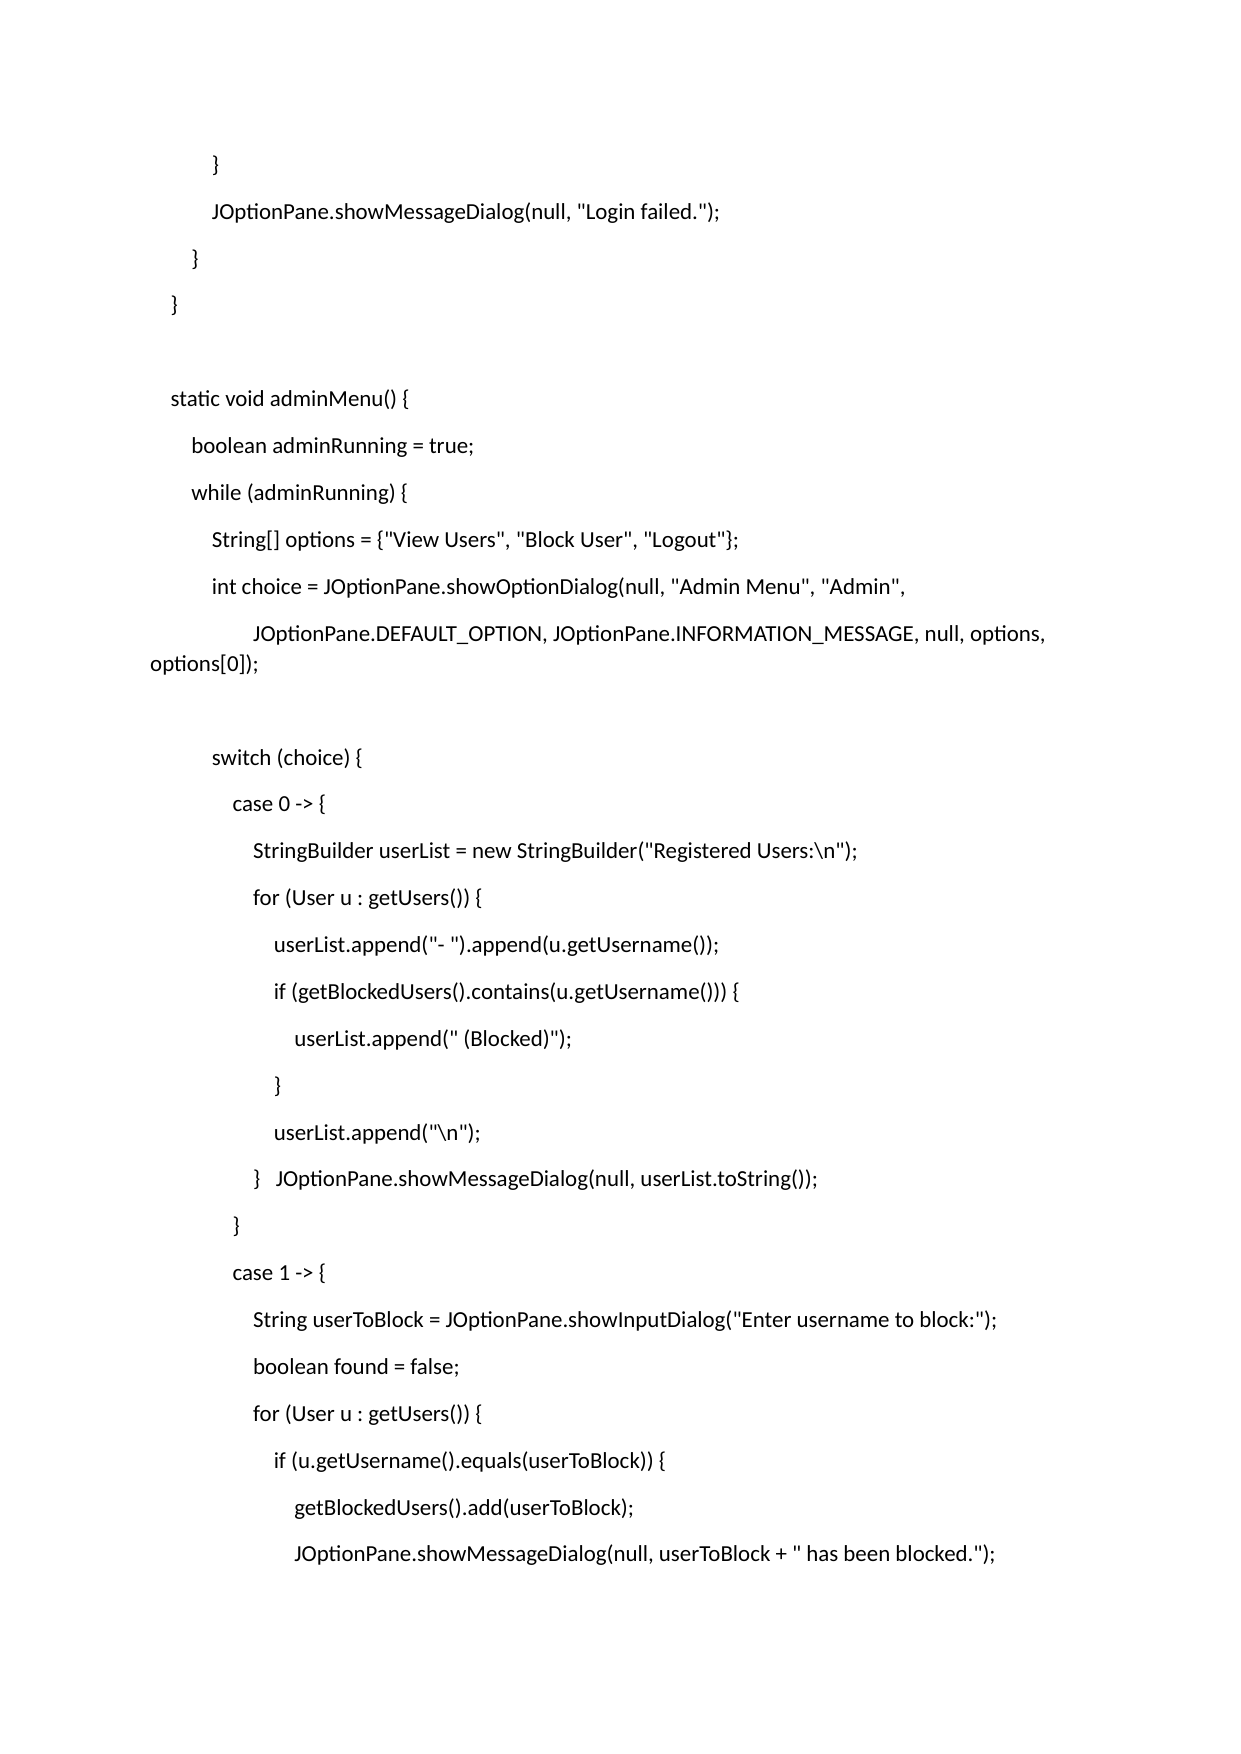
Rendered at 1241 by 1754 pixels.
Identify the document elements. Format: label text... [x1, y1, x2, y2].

text boolean adminRunning = true; [150, 431, 1090, 459]
text userList.append(" (Blocked)"); [150, 1024, 1090, 1052]
text } [150, 291, 1090, 319]
text static void adminMenu() { [150, 384, 1090, 412]
text case 0 -> { [150, 789, 1090, 818]
text for (User u : getUsers()) { [150, 1399, 1090, 1427]
text StringBuilder userList = new StringBuilder("Registered Users:\n"); [150, 836, 1090, 864]
text JOptionPane.showMessageDialog(null, userToBlock + " has been blocked."); [150, 1539, 1090, 1568]
text if (getBlockedUsers().contains(u.getUsername())) { [150, 977, 1090, 1005]
text } [150, 1211, 1090, 1239]
text case 1 -> { [150, 1258, 1090, 1286]
text switch (choice) { [150, 743, 1090, 771]
text } [150, 244, 1090, 272]
text } [150, 150, 1090, 178]
text String[] options = {"View Users", "Block User", "Logout"}; [150, 525, 1090, 553]
text JOptionPane.showMessageDialog(null, "Login failed."); [150, 197, 1090, 225]
text } [150, 1071, 1090, 1099]
text for (User u : getUsers()) { [150, 883, 1090, 911]
text userList.append("\n"); [150, 1118, 1090, 1146]
text String userToBlock = JOptionPane.showInputDialog("Enter username to block:"); [150, 1305, 1090, 1333]
text getBlockedUsers().add(userToBlock); [150, 1493, 1090, 1521]
text userList.append("- ").append(u.getUsername()); [150, 930, 1090, 958]
text while (adminRunning) { [150, 478, 1090, 506]
text JOptionPane.DEFAULT_OPTION, JOptionPane.INFORMATION_MESSAGE, null, options, options[0]); [150, 619, 1090, 677]
text int choice = JOptionPane.showOptionDialog(null, "Admin Menu", "Admin", [150, 572, 1090, 600]
text if (u.getUsername().equals(userToBlock)) { [150, 1446, 1090, 1474]
text } JOptionPane.showMessageDialog(null, userList.toString()); [150, 1164, 1090, 1193]
text boolean found = false; [150, 1352, 1090, 1380]
